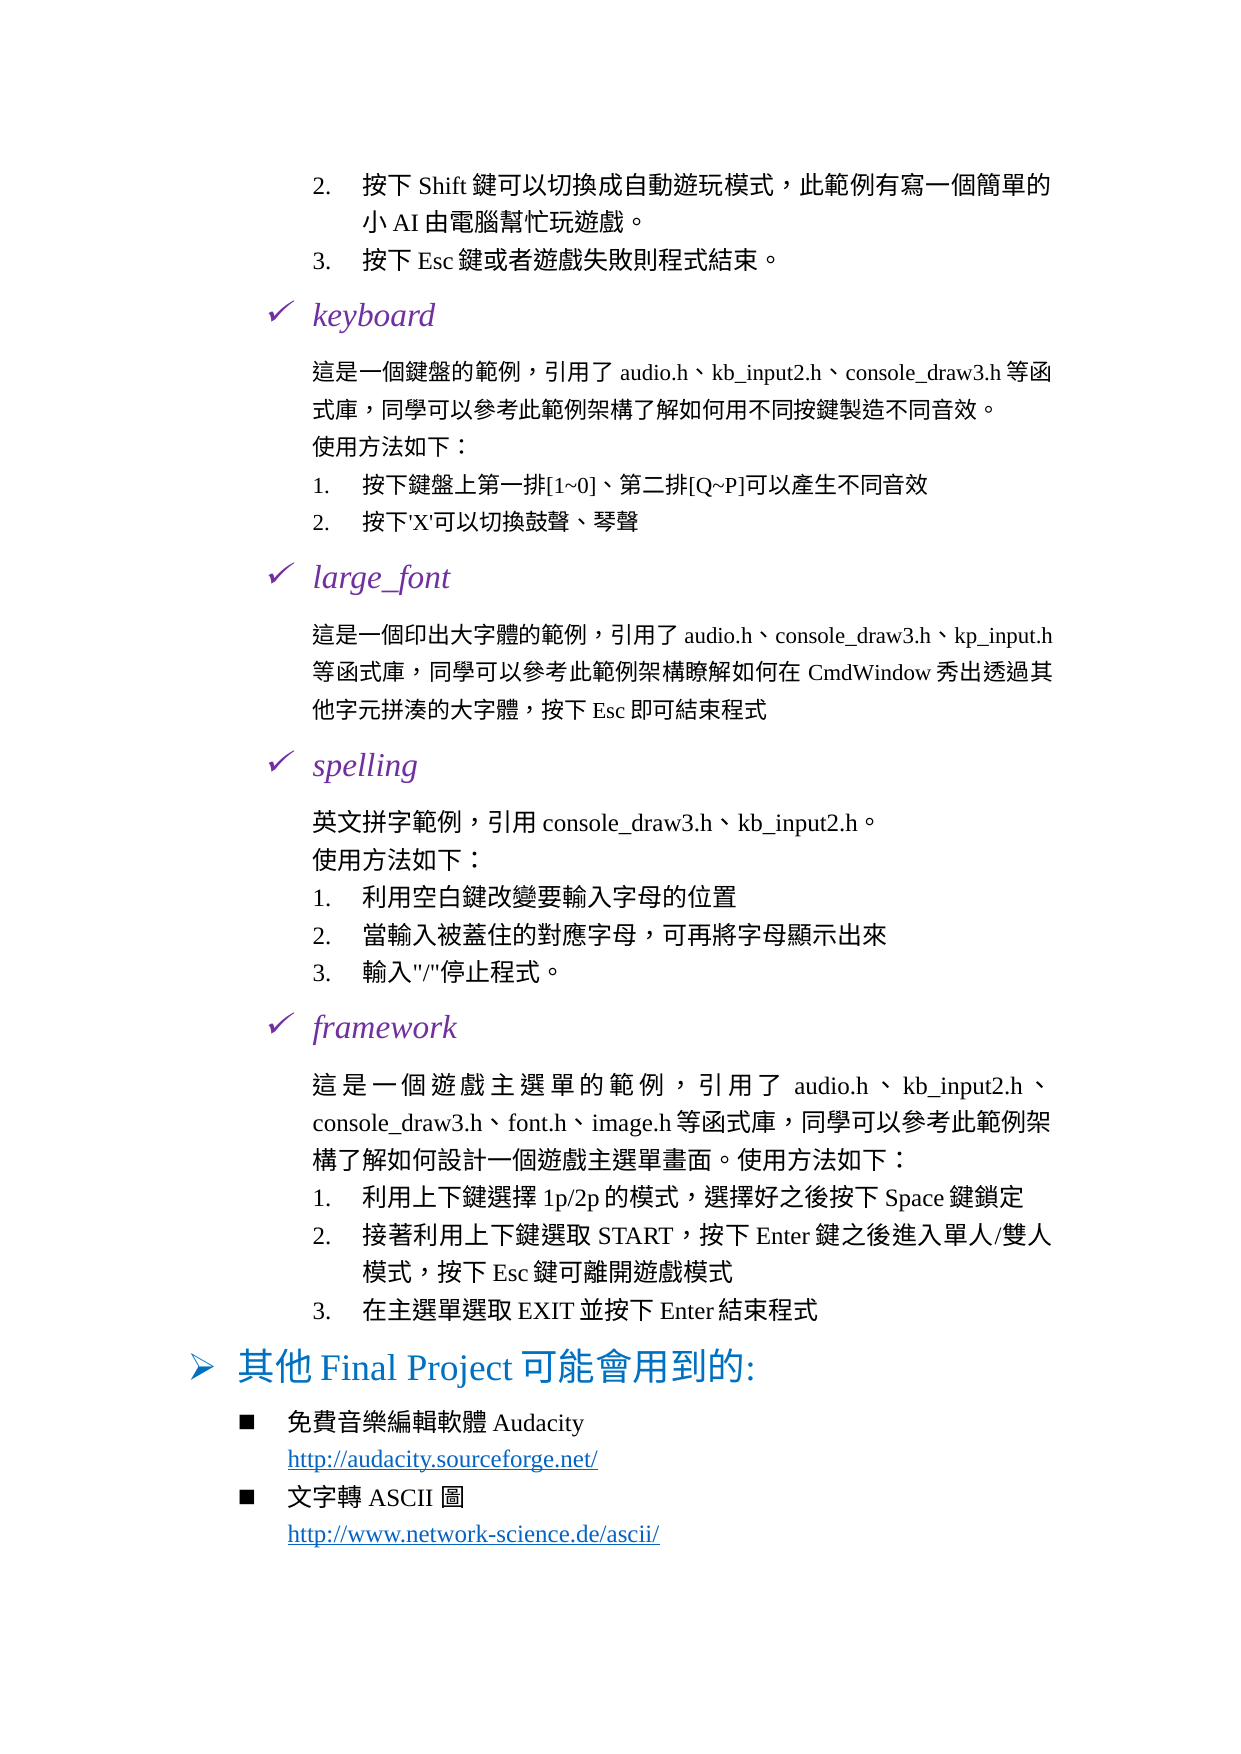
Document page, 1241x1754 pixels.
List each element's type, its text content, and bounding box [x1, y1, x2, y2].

list 按下'X'可以切換鼓聲、琴聲 [312, 502, 1053, 539]
list 其他Final Project可能會用到的: [187, 1327, 1053, 1402]
list 當輸入被蓋住的對應字母，可再將字母顯示出來 [312, 914, 1053, 952]
list spelling [262, 727, 1053, 802]
list 這是一個遊戲主選單的範例，引用了audio.h、kb_input2.h、 console_draw3.h、font.h、image.h等函式庫，同學可以參考此範例架構了解如何設計一個遊戲主選單畫面。使用方法如下： [312, 1064, 1053, 1177]
list 按下Shift鍵可以切換成自動遊玩模式，此範例有寫一個簡單的小AI由電腦幫忙玩遊戲。 [312, 164, 1053, 239]
list 利用上下鍵選擇1p/2p的模式，選擇好之後按下Space鍵鎖定 [312, 1177, 1053, 1214]
list keyboard [262, 277, 1053, 352]
list 這是一個鍵盤的範例，引用了audio.h、kb_input2.h、console_draw3.h等函式庫，同學可以參考此範例架構了解如何用不同按鍵製造不同音效。 [312, 352, 1053, 427]
list 利用空白鍵改變要輸入字母的位置 [312, 877, 1053, 914]
list 免費音樂編輯軟體Audacity [237, 1402, 1053, 1439]
list framework [262, 989, 1053, 1064]
list 使用方法如下： [312, 427, 1053, 464]
list 這是一個印出大字體的範例，引用了audio.h、console_draw3.h、kp_input.h等函式庫，同學可以參考此範例架構瞭解如何在CmdWindow秀出透過其他字元拼湊的大字體，按下Esc即可結束程式 [312, 614, 1053, 727]
list 使用方法如下： [262, 839, 1053, 877]
list large_font [262, 539, 1053, 614]
list 輸入"/"停止程式。 [312, 952, 1053, 989]
list 按下Esc鍵或者遊戲失敗則程式結束。 [312, 239, 1053, 277]
list 文字轉 ASCII 圖 [237, 1477, 1053, 1514]
list http://www.network-science.de/ascii/ [287, 1514, 1053, 1552]
list 在主選單選取EXIT並按下Enter結束程式 [312, 1289, 1053, 1327]
list 按下鍵盤上第一排[1~0]、第二排[Q~P]可以產生不同音效 [312, 464, 1053, 502]
list 英文拼字範例，引用console_draw3.h、kb_input2.h。 [262, 802, 1053, 839]
list 接著利用上下鍵選取START，按下Enter鍵之後進入單人/雙人模式，按下Esc鍵可離開遊戲模式 [312, 1214, 1053, 1289]
list http://audacity.sourceforge.net/ [287, 1439, 1053, 1477]
